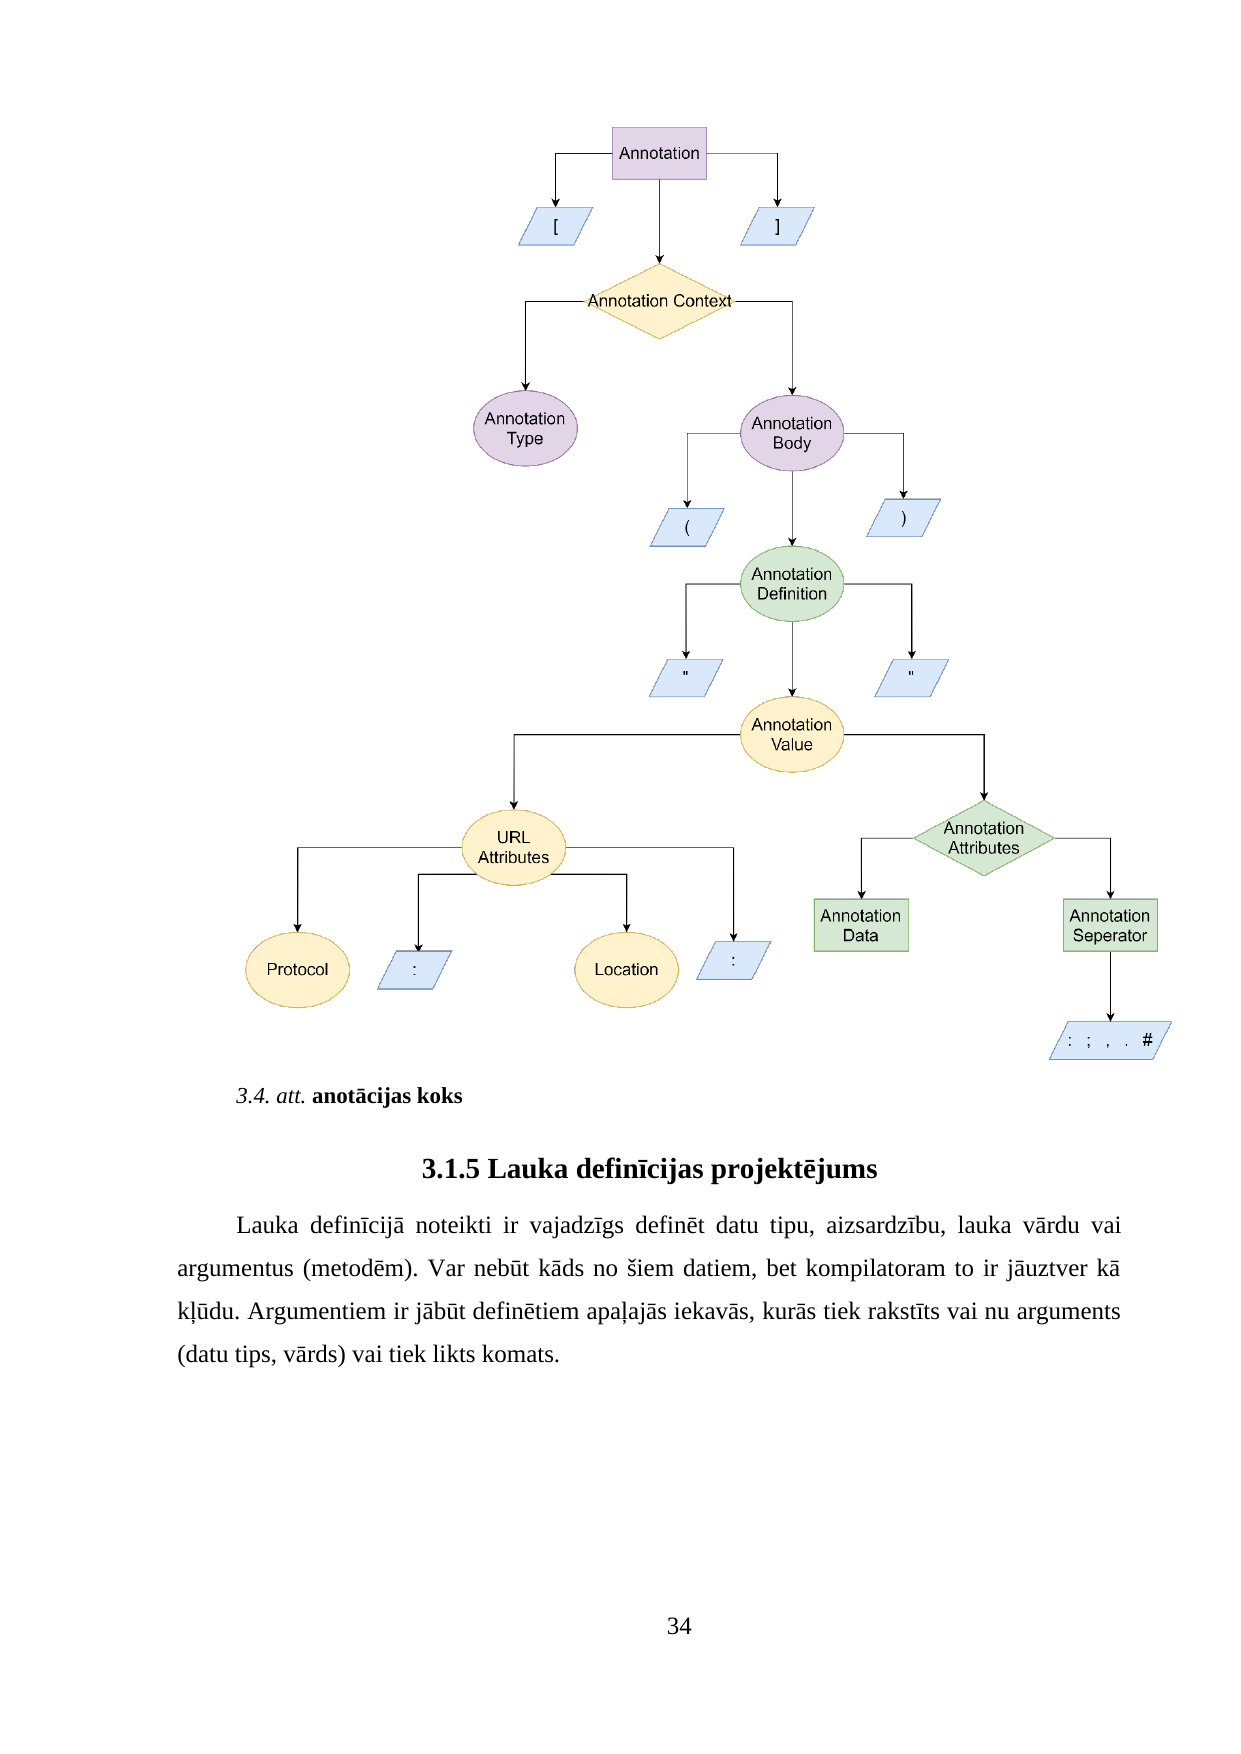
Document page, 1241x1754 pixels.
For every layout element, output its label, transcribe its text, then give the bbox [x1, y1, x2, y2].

text Lauka definīcijā noteikti ir vajadzīgs definēt datu tipu, aizsardzību, lauka vārdu vai argumentus (metodēm). Var nebūt kāds no šiem datiem, bet kompilatoram to ir jāuztver kā kļūdu. Argumentiem ir jābūt definētiem apaļajās iekavās, kurās tiek rakstīts vai nu arguments (datu tips, vārds) vai tiek likts komats. [177, 1210, 1122, 1368]
text 3.4. att. anotācijas koks [177, 1082, 1122, 1109]
picture [236, 118, 1182, 1069]
subtitle 3.1.5 Lauka definīcijas projektējums [177, 1151, 1122, 1185]
